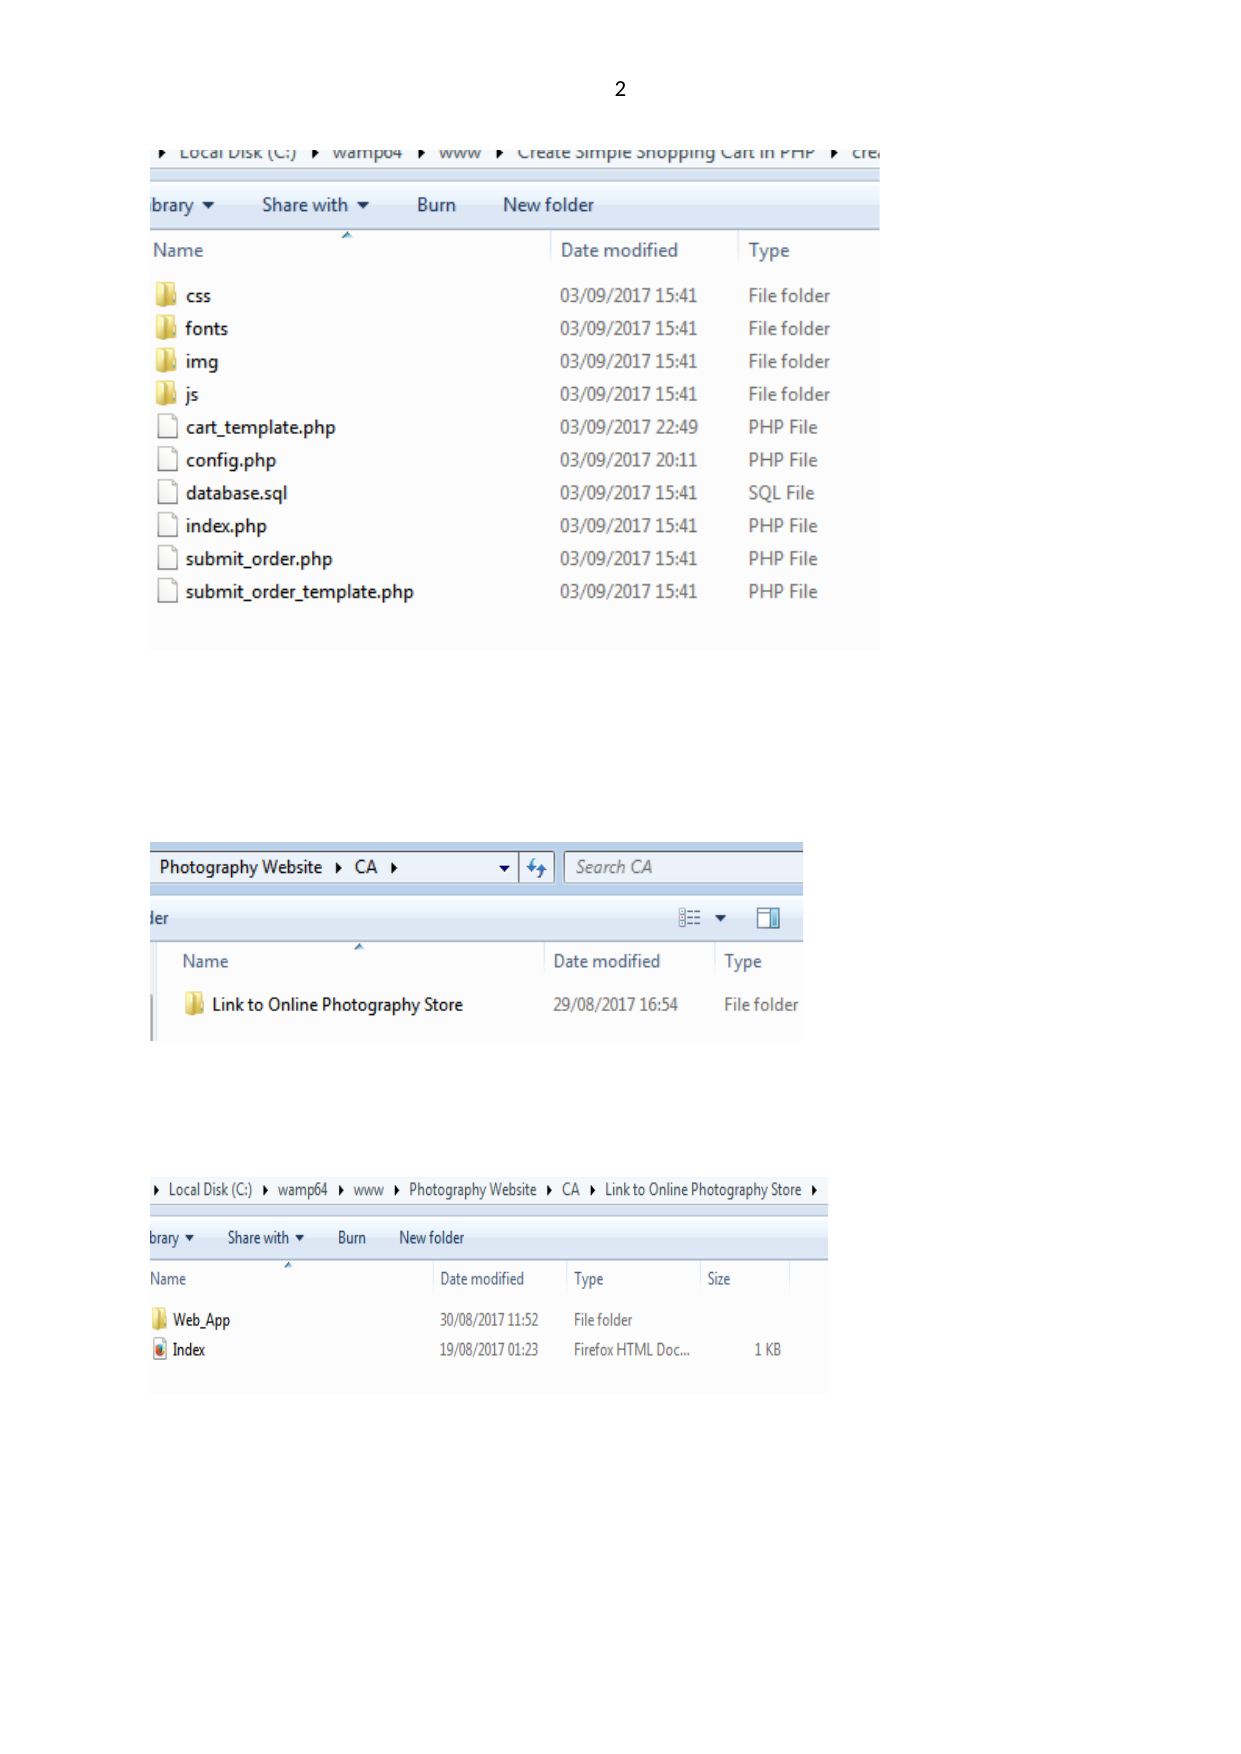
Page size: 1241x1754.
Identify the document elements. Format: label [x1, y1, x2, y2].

picture [150, 1177, 829, 1394]
picture [150, 150, 880, 650]
picture [150, 842, 804, 1041]
